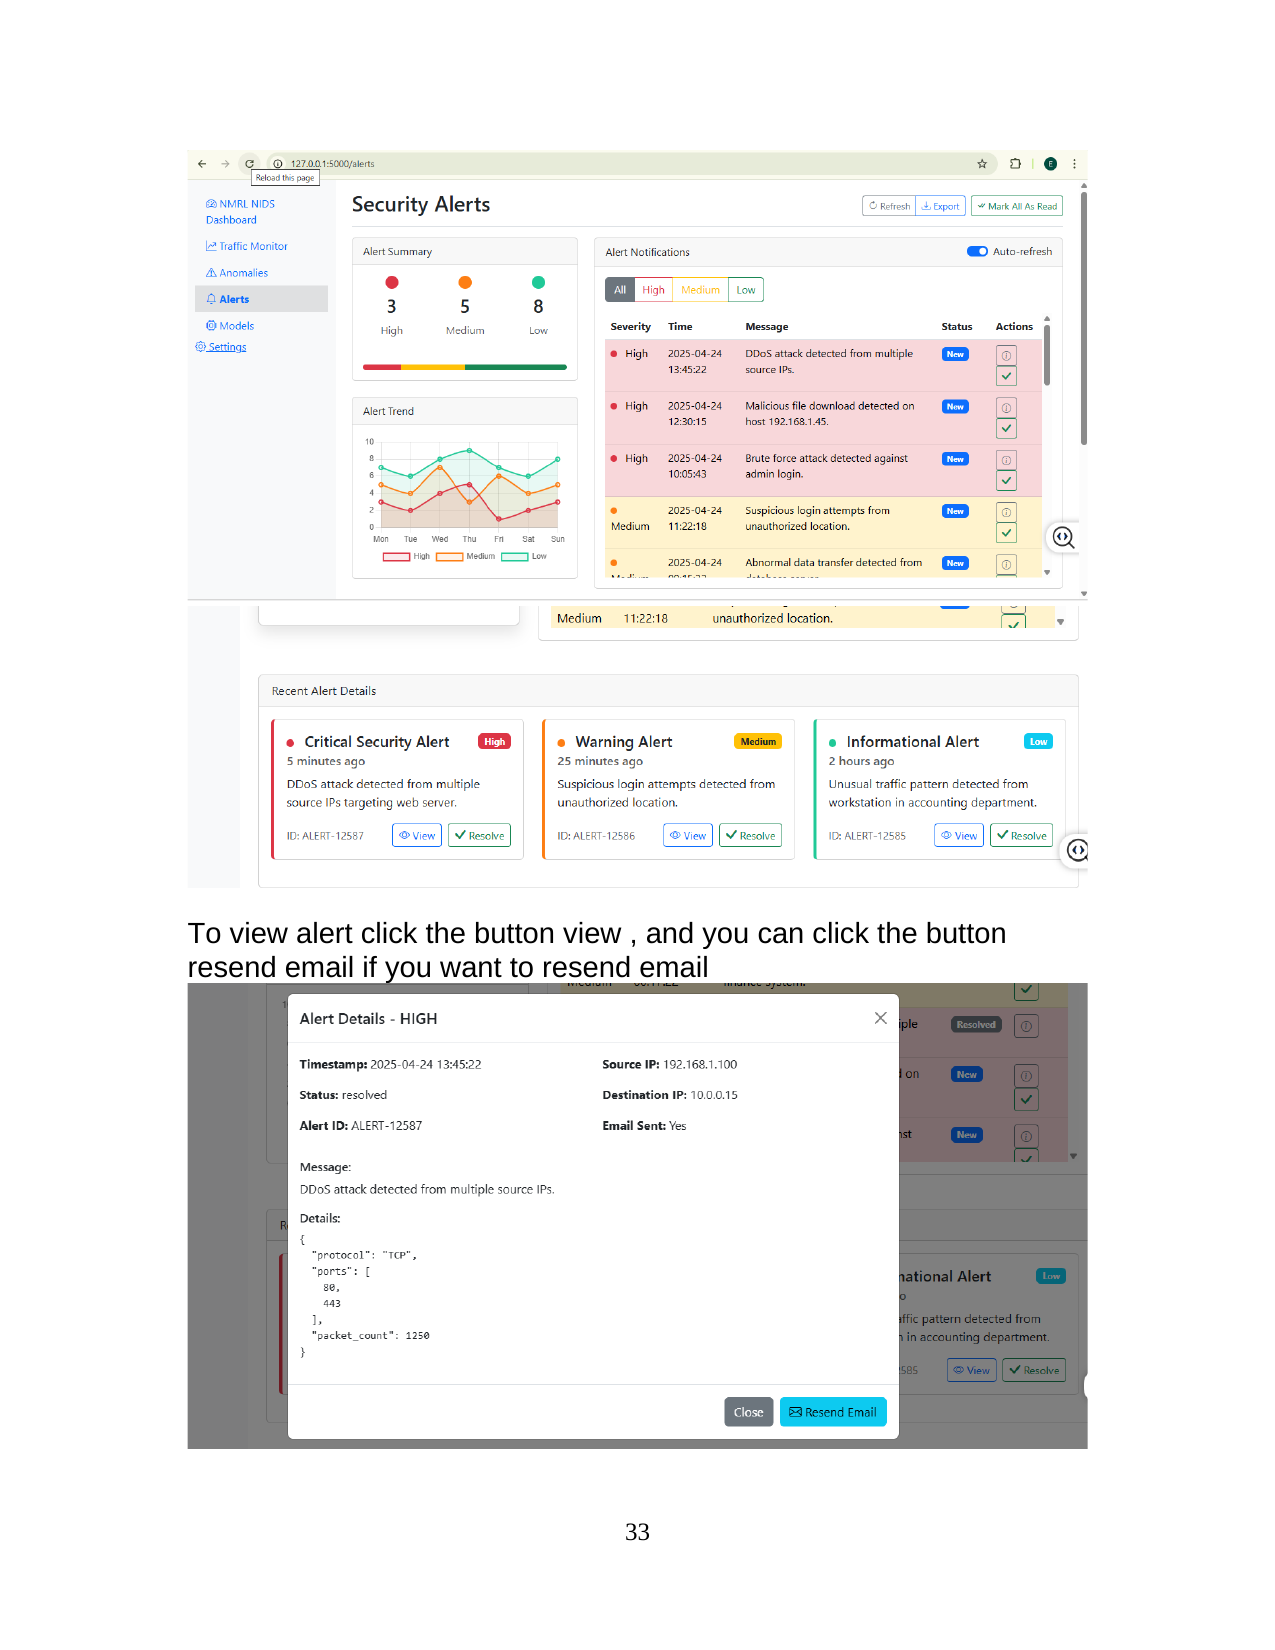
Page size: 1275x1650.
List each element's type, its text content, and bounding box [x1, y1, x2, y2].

picture [187, 983, 1088, 1449]
picture [187, 606, 1088, 888]
text To view alert click the button view , and you can click the button resend email if you want to resend email [187, 916, 1087, 983]
picture [187, 150, 1088, 601]
